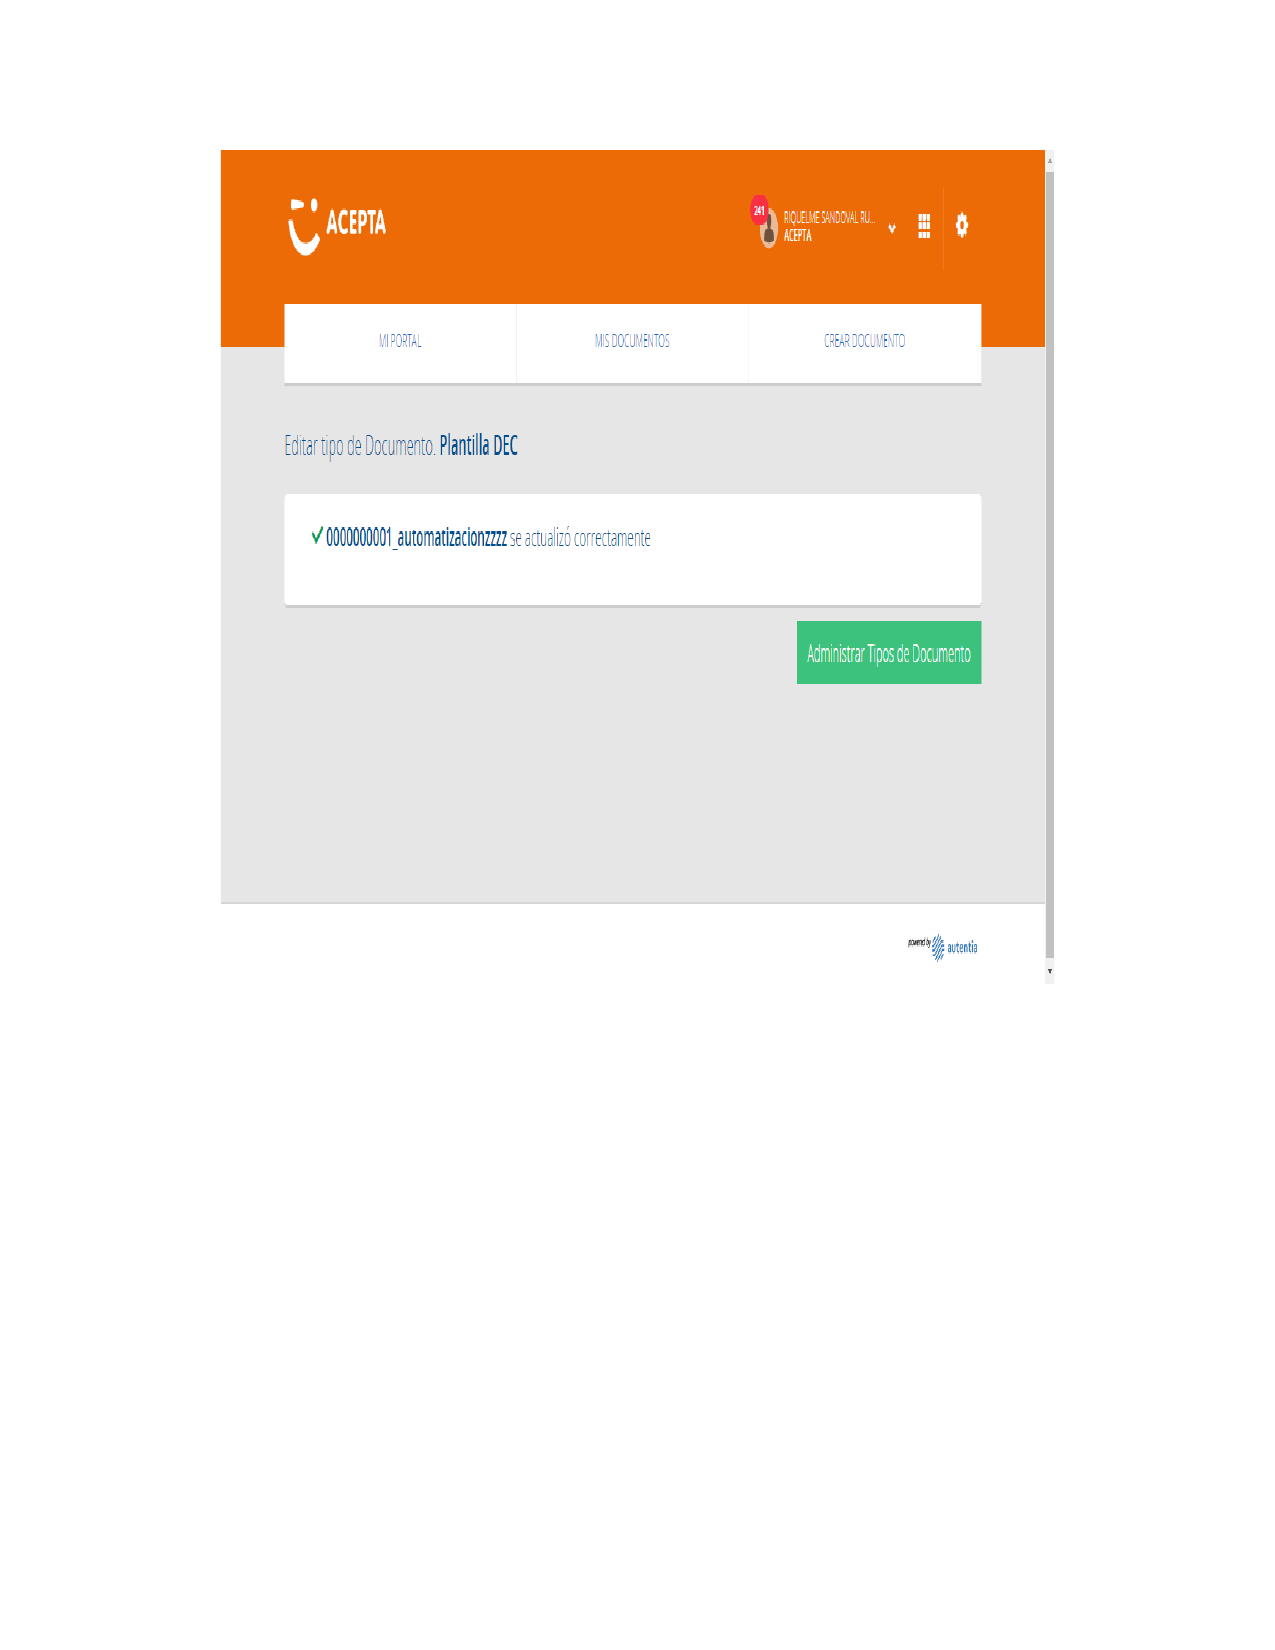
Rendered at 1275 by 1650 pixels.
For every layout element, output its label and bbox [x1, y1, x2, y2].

picture [220, 184, 1055, 1018]
